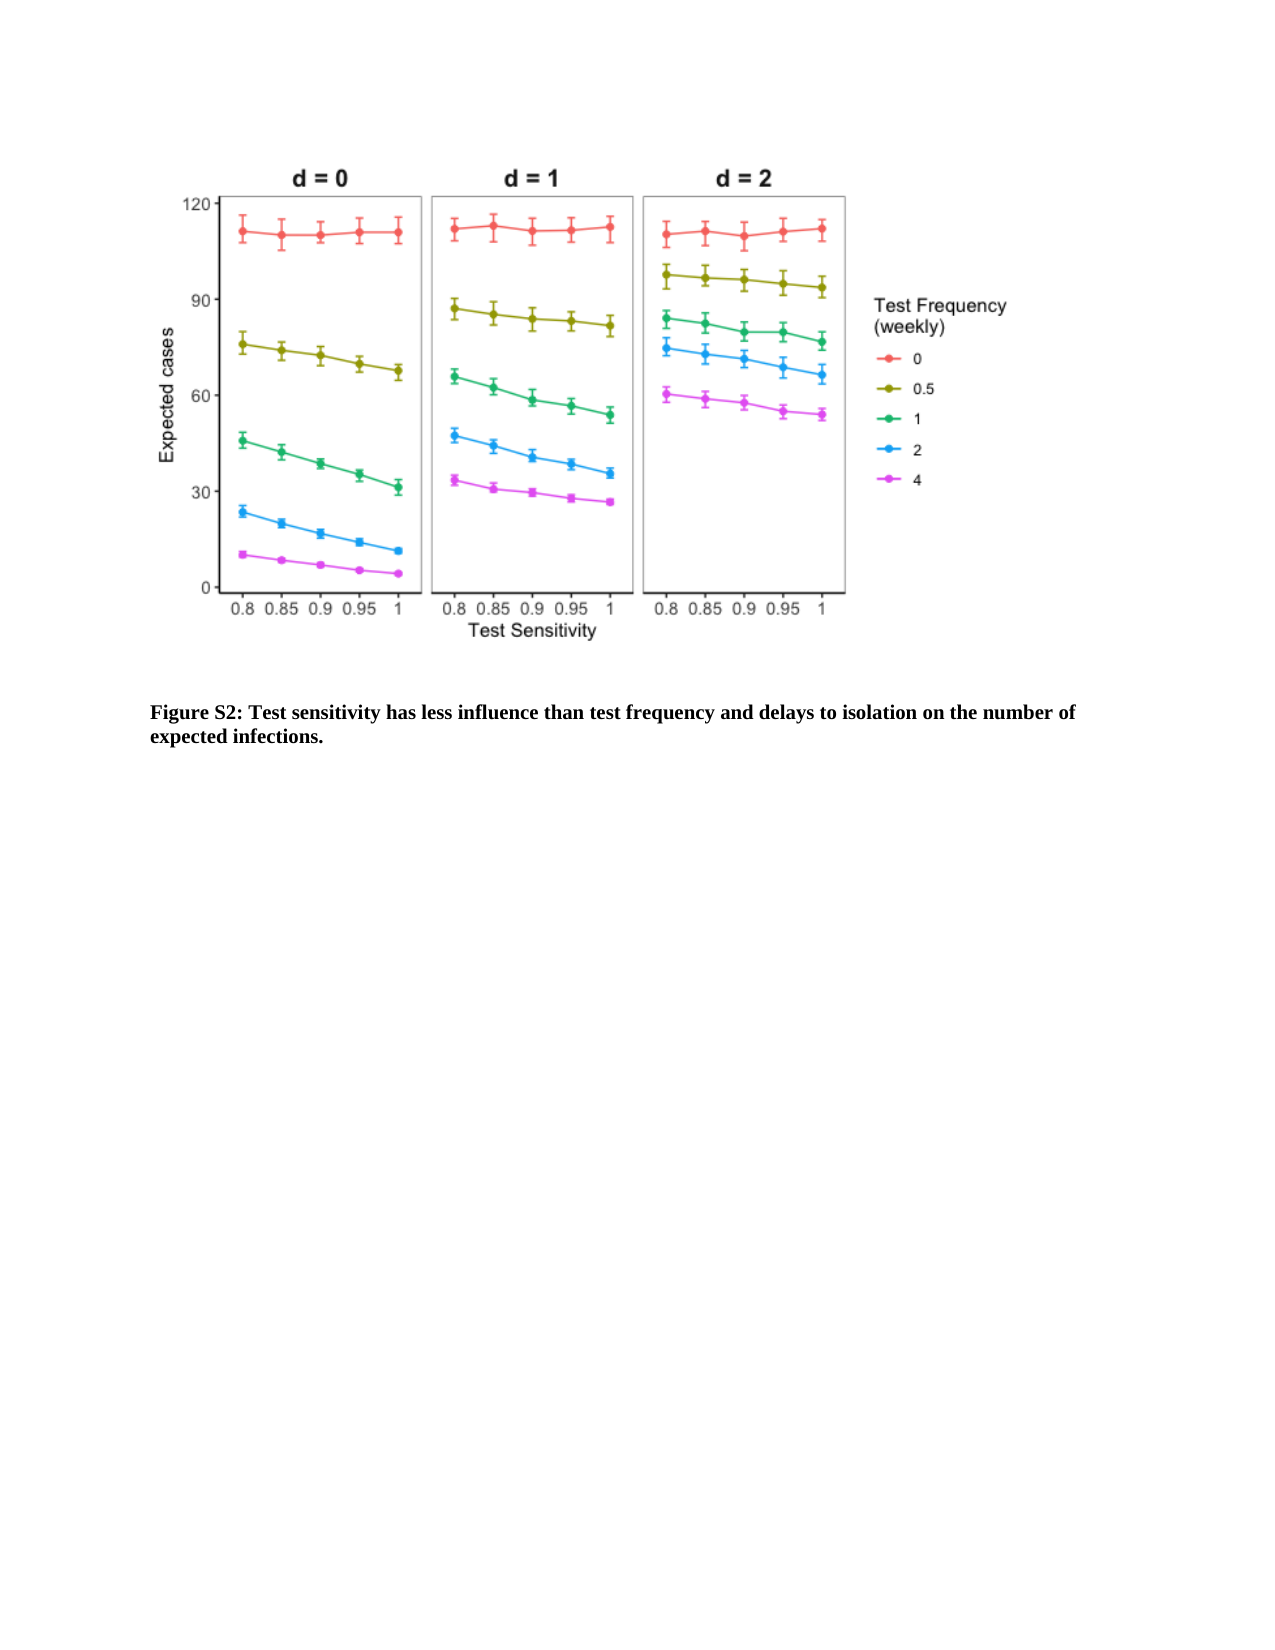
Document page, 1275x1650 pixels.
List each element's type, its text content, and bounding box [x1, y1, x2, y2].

text Figure S2: Test sensitivity has less influence than test frequency and delays to isolation on the number of expected infections. [150, 699, 1125, 748]
picture [150, 150, 1025, 650]
